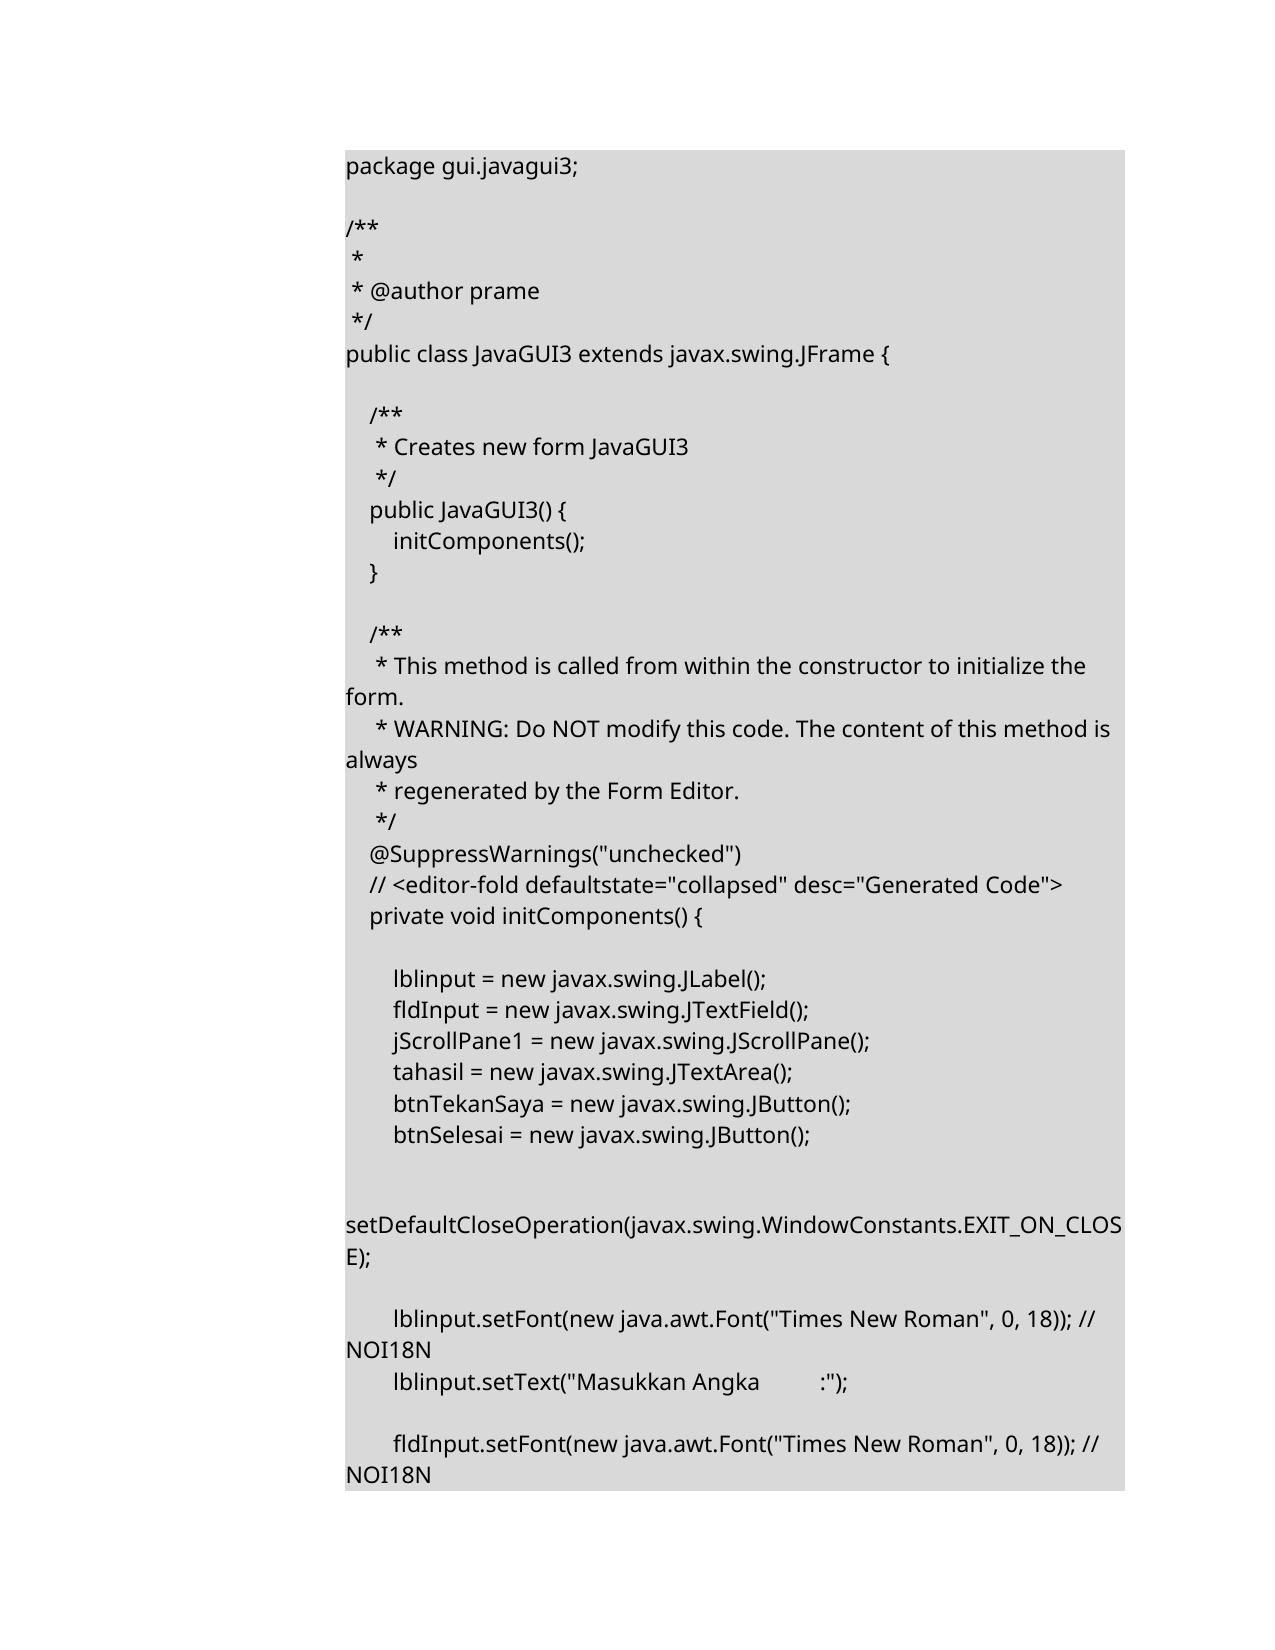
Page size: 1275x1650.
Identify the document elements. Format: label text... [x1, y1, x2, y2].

list * @author prame [345, 275, 1125, 306]
list package gui.javagui3; [345, 150, 1125, 181]
list lblinput.setFont(new java.awt.Font("Times New Roman", 0, 18)); // NOI18N [345, 1303, 1125, 1366]
list lblinput = new javax.swing.JLabel(); [345, 962, 1125, 994]
list /** [345, 400, 1125, 431]
list jScrollPane1 = new javax.swing.JScrollPane(); [345, 1025, 1125, 1056]
list /** [345, 212, 1125, 244]
list lblinput.setText("Masukkan Angka :"); [345, 1366, 1125, 1397]
list */ [345, 462, 1125, 494]
list */ [345, 806, 1125, 837]
list * Creates new form JavaGUI3 [345, 431, 1125, 462]
list } [345, 556, 1125, 587]
list @SuppressWarnings("unchecked") [345, 837, 1125, 869]
list tahasil = new javax.swing.JTextArea(); [345, 1056, 1125, 1087]
list * WARNING: Do NOT modify this code. The content of this method is always [345, 712, 1125, 775]
list */ [345, 306, 1125, 337]
list fldInput = new javax.swing.JTextField(); [345, 994, 1125, 1025]
list btnSelesai = new javax.swing.JButton(); [345, 1119, 1125, 1150]
list btnTekanSaya = new javax.swing.JButton(); [345, 1087, 1125, 1119]
list setDefaultCloseOperation(javax.swing.WindowConstants.EXIT_ON_CLOSE); [345, 1181, 1125, 1272]
list fldInput.setFont(new java.awt.Font("Times New Roman", 0, 18)); // NOI18N [345, 1428, 1125, 1491]
list public JavaGUI3() { [345, 494, 1125, 525]
list public class JavaGUI3 extends javax.swing.JFrame { [345, 337, 1125, 369]
list * [345, 244, 1125, 275]
list * This method is called from within the constructor to initialize the form. [345, 650, 1125, 712]
list * regenerated by the Form Editor. [345, 775, 1125, 806]
list initComponents(); [345, 525, 1125, 556]
list // <editor-fold defaultstate="collapsed" desc="Generated Code"> [345, 869, 1125, 900]
list private void initComponents() { [345, 900, 1125, 931]
list /** [345, 619, 1125, 650]
